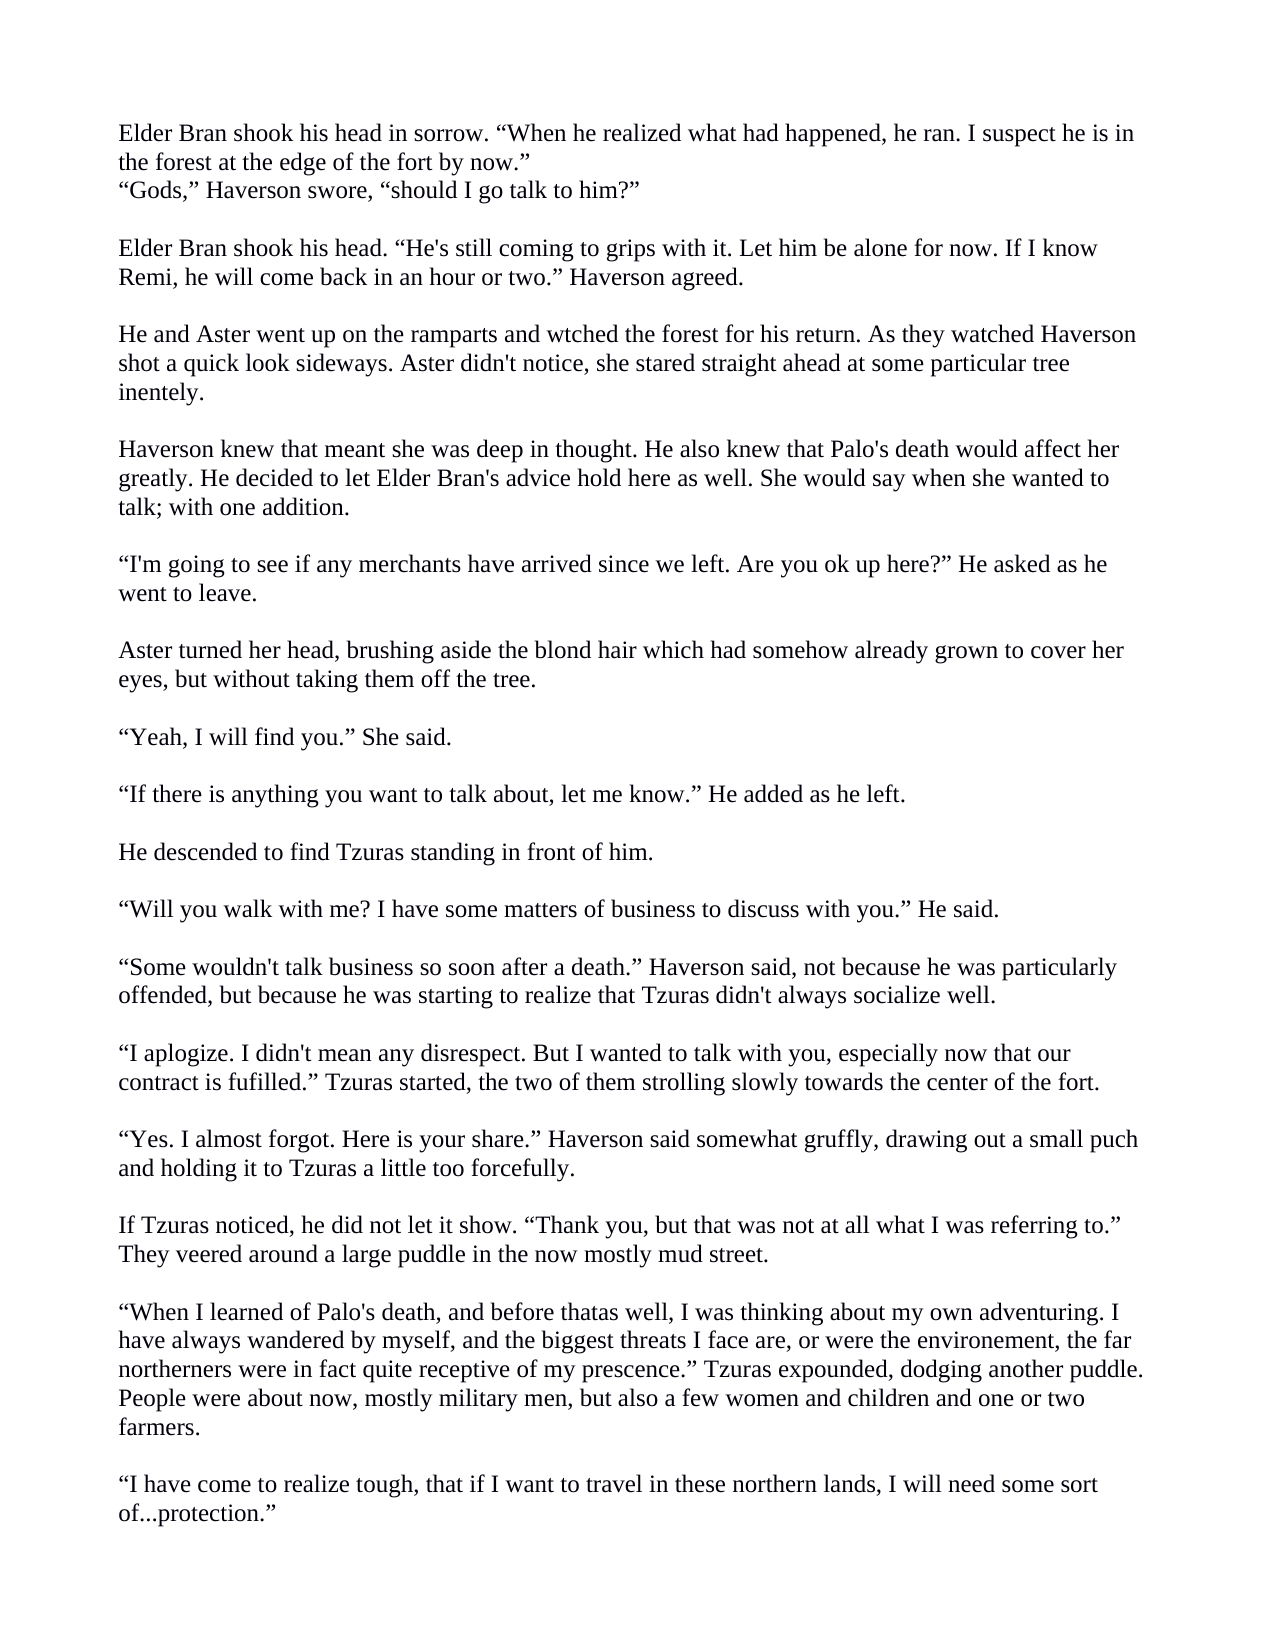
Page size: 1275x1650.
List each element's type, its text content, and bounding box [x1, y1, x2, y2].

text “Gods,” Haverson swore, “should I go talk to him?” [118, 176, 1157, 204]
text “Yes. I almost forgot. Here is your share.” Haverson said somewhat gruffly, drawing out a small puch and holding it to Tzuras a little too forcefully. [118, 1124, 1157, 1182]
text Elder Bran shook his head. “He's still coming to grips with it. Let him be alone for now. If I know Remi, he will come back in an hour or two.” Haverson agreed. [118, 233, 1157, 291]
text “I aplogize. I didn't mean any disrespect. But I wanted to talk with you, especially now that our contract is fufilled.” Tzuras started, the two of them strolling slowly towards the center of the fort. [118, 1038, 1157, 1096]
text Elder Bran shook his head in sorrow. “When he realized what had happened, he ran. I suspect he is in the forest at the edge of the fort by now.” [118, 118, 1157, 176]
text “Yeah, I will find you.” She said. [118, 722, 1157, 751]
text Aster turned her head, brushing aside the blond hair which had somehow already grown to cover her eyes, but without taking them off the tree. [118, 636, 1157, 693]
text If Tzuras noticed, he did not let it show. “Thank you, but that was not at all what I was referring to.” [118, 1211, 1157, 1239]
text “I have come to realize tough, that if I want to travel in these northern lands, I will need some sort of...protection.” [118, 1469, 1157, 1527]
text “When I learned of Palo's death, and before thatas well, I was thinking about my own adventuring. I have always wandered by myself, and the biggest threats I face are, or were the environement, the far northerners were in fact quite receptive of my prescence.” Tzuras expounded, dodging another puddle. People were about now, mostly military men, but also a few women and children and one or two farmers. [118, 1297, 1157, 1441]
text Haverson knew that meant she was deep in thought. He also knew that Palo's death would affect her greatly. He decided to let Elder Bran's advice hold here as well. She would say when she wanted to talk; with one addition. [118, 434, 1157, 521]
text He descended to find Tzuras standing in front of him. [118, 837, 1157, 866]
text He and Aster went up on the ramparts and wtched the forest for his return. As they watched Haverson shot a quick look sideways. Aster didn't notice, she stared straight ahead at some particular tree inentely. [118, 319, 1157, 406]
text They veered around a large puddle in the now mostly mud street. [118, 1239, 1157, 1268]
text “If there is anything you want to talk about, let me know.” He added as he left. [118, 779, 1157, 808]
text “Will you walk with me? I have some matters of business to discuss with you.” He said. [118, 894, 1157, 923]
text “Some wouldn't talk business so soon after a death.” Haverson said, not because he was particularly offended, but because he was starting to realize that Tzuras didn't always socialize well. [118, 952, 1157, 1009]
text “I'm going to see if any merchants have arrived since we left. Are you ok up here?” He asked as he went to leave. [118, 549, 1157, 607]
